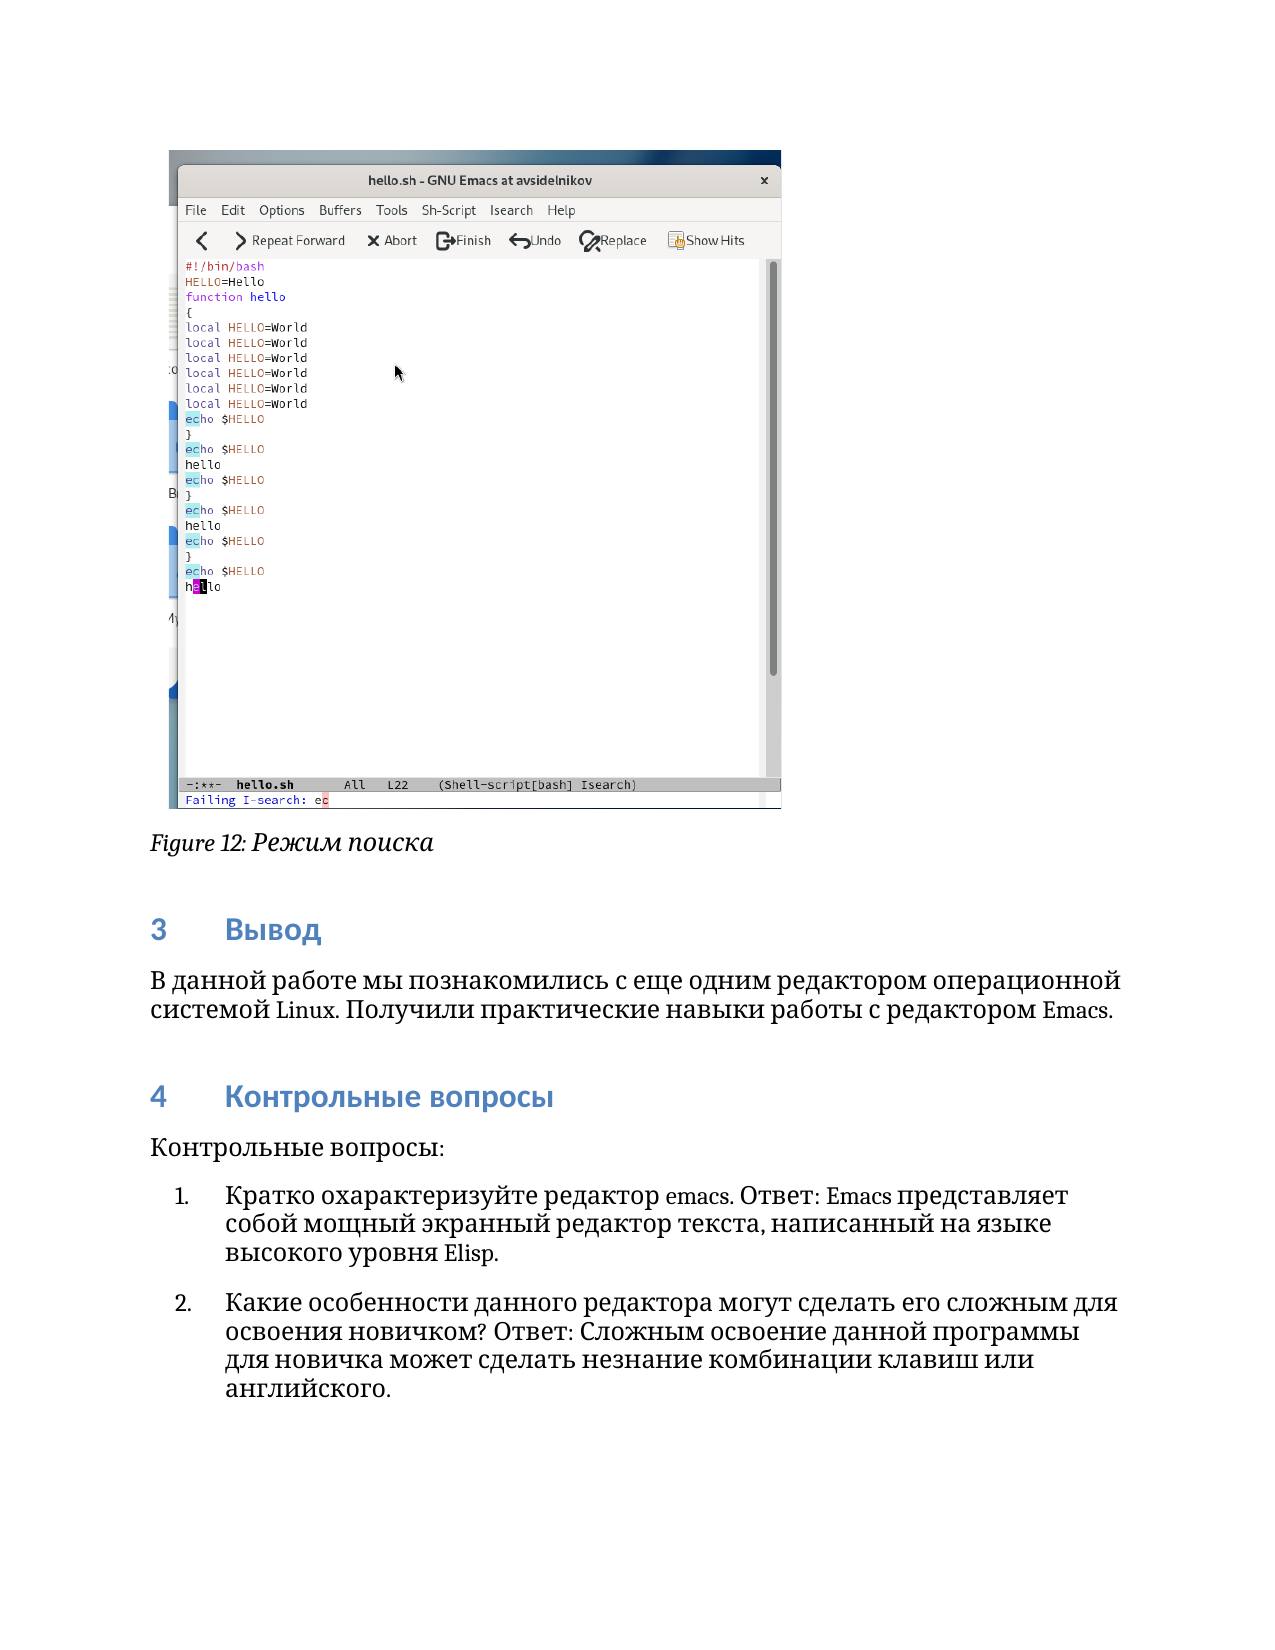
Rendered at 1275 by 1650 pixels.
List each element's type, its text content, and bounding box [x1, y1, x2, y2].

text Figure 12: Режим поиска [150, 829, 1125, 858]
subtitle 3 Вывод [150, 908, 1125, 948]
list Кратко охарактеризуйте редактор emacs. Ответ: Emacs представляет собой мощный экранный редактор текста, написанный на языке высокого уровня Elisp. [175, 1182, 1125, 1268]
subtitle 4 Контрольные вопросы [150, 1075, 1125, 1115]
picture [168, 150, 782, 809]
text В данной работе мы познакомились с еще одним редактором операционной системой Linux. Получили практические навыки работы с редактором Emacs. [150, 967, 1125, 1025]
text Контрольные вопросы: [150, 1134, 1125, 1163]
list Какие особенности данного редактора могут сделать его сложным для освоения новичком? Ответ: Сложным освоение данной программы для новичка может сделать незнание комбинации клавиш или английского. [175, 1289, 1125, 1404]
